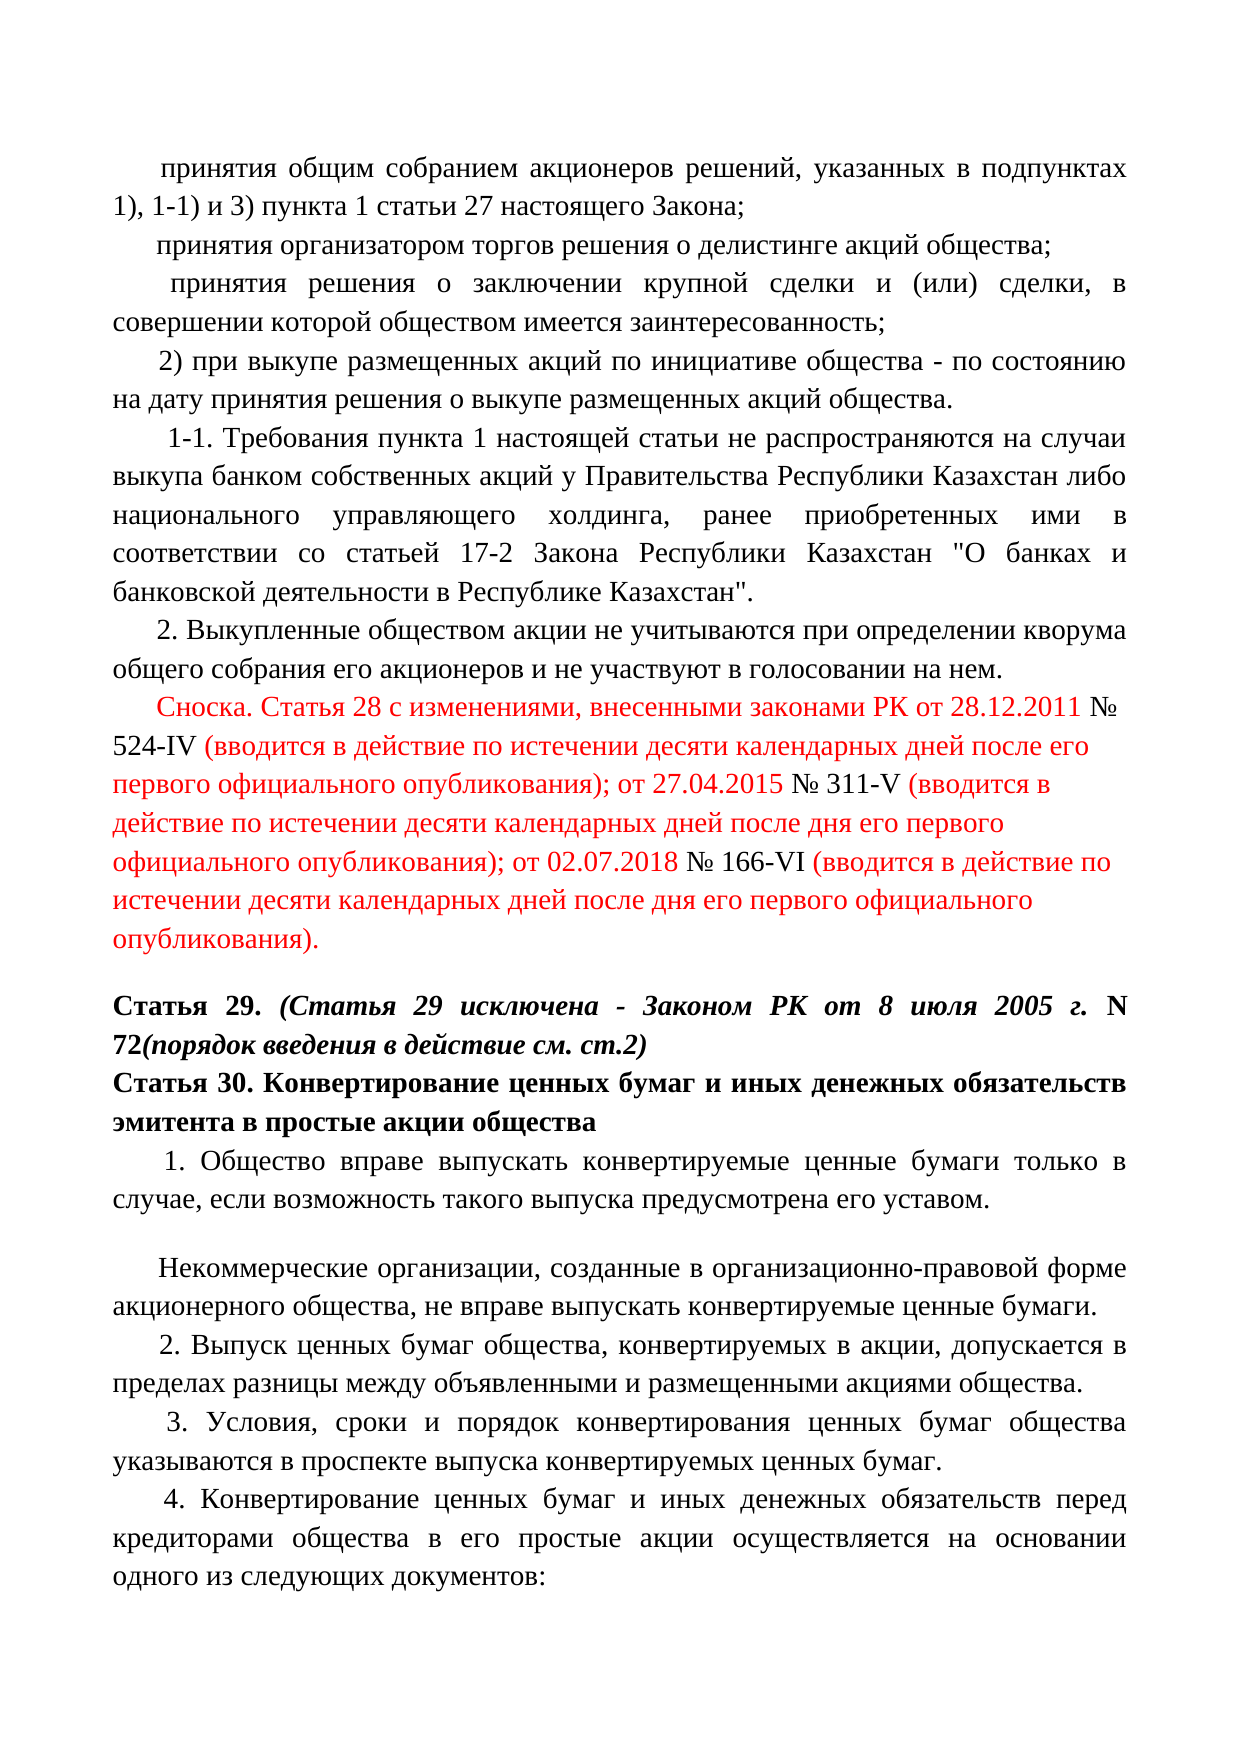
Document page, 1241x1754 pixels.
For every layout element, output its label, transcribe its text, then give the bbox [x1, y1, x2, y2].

text 2) при выкупе размещенных акций по инициативе общества - по состоянию на дату принятия решения о выкупе размещенных акций общества. [112, 343, 1128, 415]
text Некоммерческие организации, созданные в организационно-правовой форме акционерного общества, не вправе выпускать конвертируемые ценные бумаги. [112, 1250, 1128, 1322]
text 3. Условия, сроки и порядок конвертирования ценных бумаг общества указываются в проспекте выпуска конвертируемых ценных бумаг. [112, 1404, 1128, 1476]
text Сноска. Статья 28 с изменениями, внесенными законами РК от 28.12.2011 № 524-IV (вводится в действие по истечении десяти календарных дней после его первого официального опубликования); от 27.04.2015 № 311-V (вводится в действие по истечении десяти календарных дней после дня его первого официального опубликования); от 02.07.2018 № 166-VI (вводится в действие по истечении десяти календарных дней после дня его первого официального опубликования). [112, 689, 1128, 984]
text принятия общим собранием акционеров решений, указанных в подпунктах 1), 1-1) и 3) пункта 1 статьи 27 настоящего Закона; [112, 150, 1128, 222]
text 2. Выкупленные обществом акции не учитываются при определении кворума общего собрания его акционеров и не участвуют в голосовании на нем. [112, 612, 1128, 684]
text 2. Выпуск ценных бумаг общества, конвертируемых в акции, допускается в пределах разницы между объявленными и размещенными акциями общества. [112, 1327, 1128, 1399]
text Статья 29. (Статья 29 исключена - Законом РК от 8 июля 2005 г. N 72(порядок введения в действие см. ст.2) [112, 988, 1128, 1061]
text 1. Общество вправе выпускать конвертируемые ценные бумаги только в случае, если возможность такого выпуска предусмотрена его уставом. [112, 1143, 1128, 1215]
text 1-1. Требования пункта 1 настоящей статьи не распространяются на случаи выкупа банком собственных акций у Правительства Республики Казахстан либо национального управляющего холдинга, ранее приобретенных ими в соответствии со статьей 17-2 Закона Республики Казахстан "О банках и банковской деятельности в Республике Казахстан". [112, 420, 1128, 607]
text принятия решения о заключении крупной сделки и (или) сделки, в совершении которой обществом имеется заинтересованность; [112, 266, 1128, 338]
text принятия организатором торгов решения о делистинге акций общества; [112, 227, 1128, 261]
text 4. Конвертирование ценных бумаг и иных денежных обязательств перед кредиторами общества в его простые акции осуществляется на основании одного из следующих документов: [112, 1481, 1128, 1592]
text Статья 30. Конвертирование ценных бумаг и иных денежных обязательств эмитента в простые акции общества [112, 1066, 1128, 1138]
